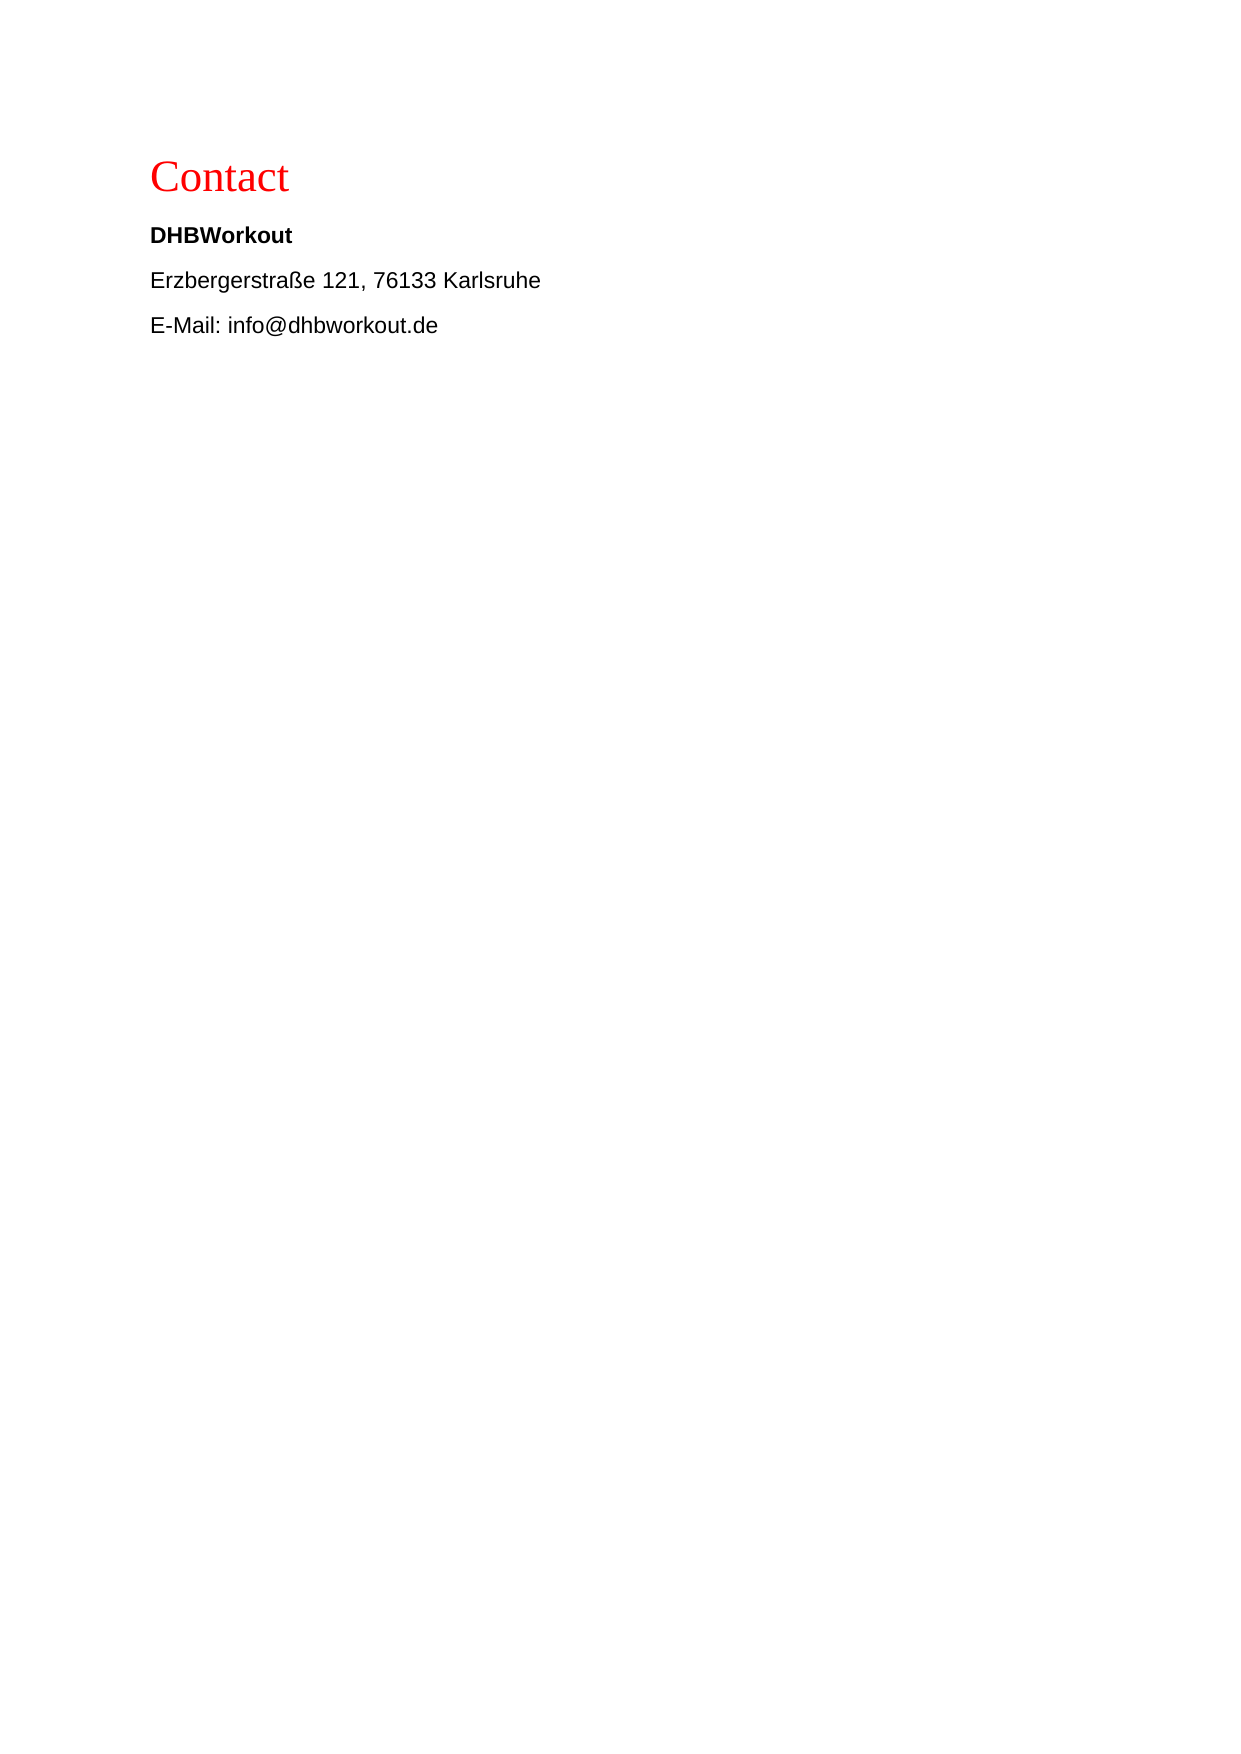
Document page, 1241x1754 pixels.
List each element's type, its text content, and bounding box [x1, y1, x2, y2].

text DHBWorkout [150, 222, 1090, 248]
text Erzbergerstraße 121, 76133 Karlsruhe [150, 267, 1090, 294]
text Contact [150, 150, 1090, 201]
text E-Mail: info@dhbworkout.de [150, 312, 1090, 339]
